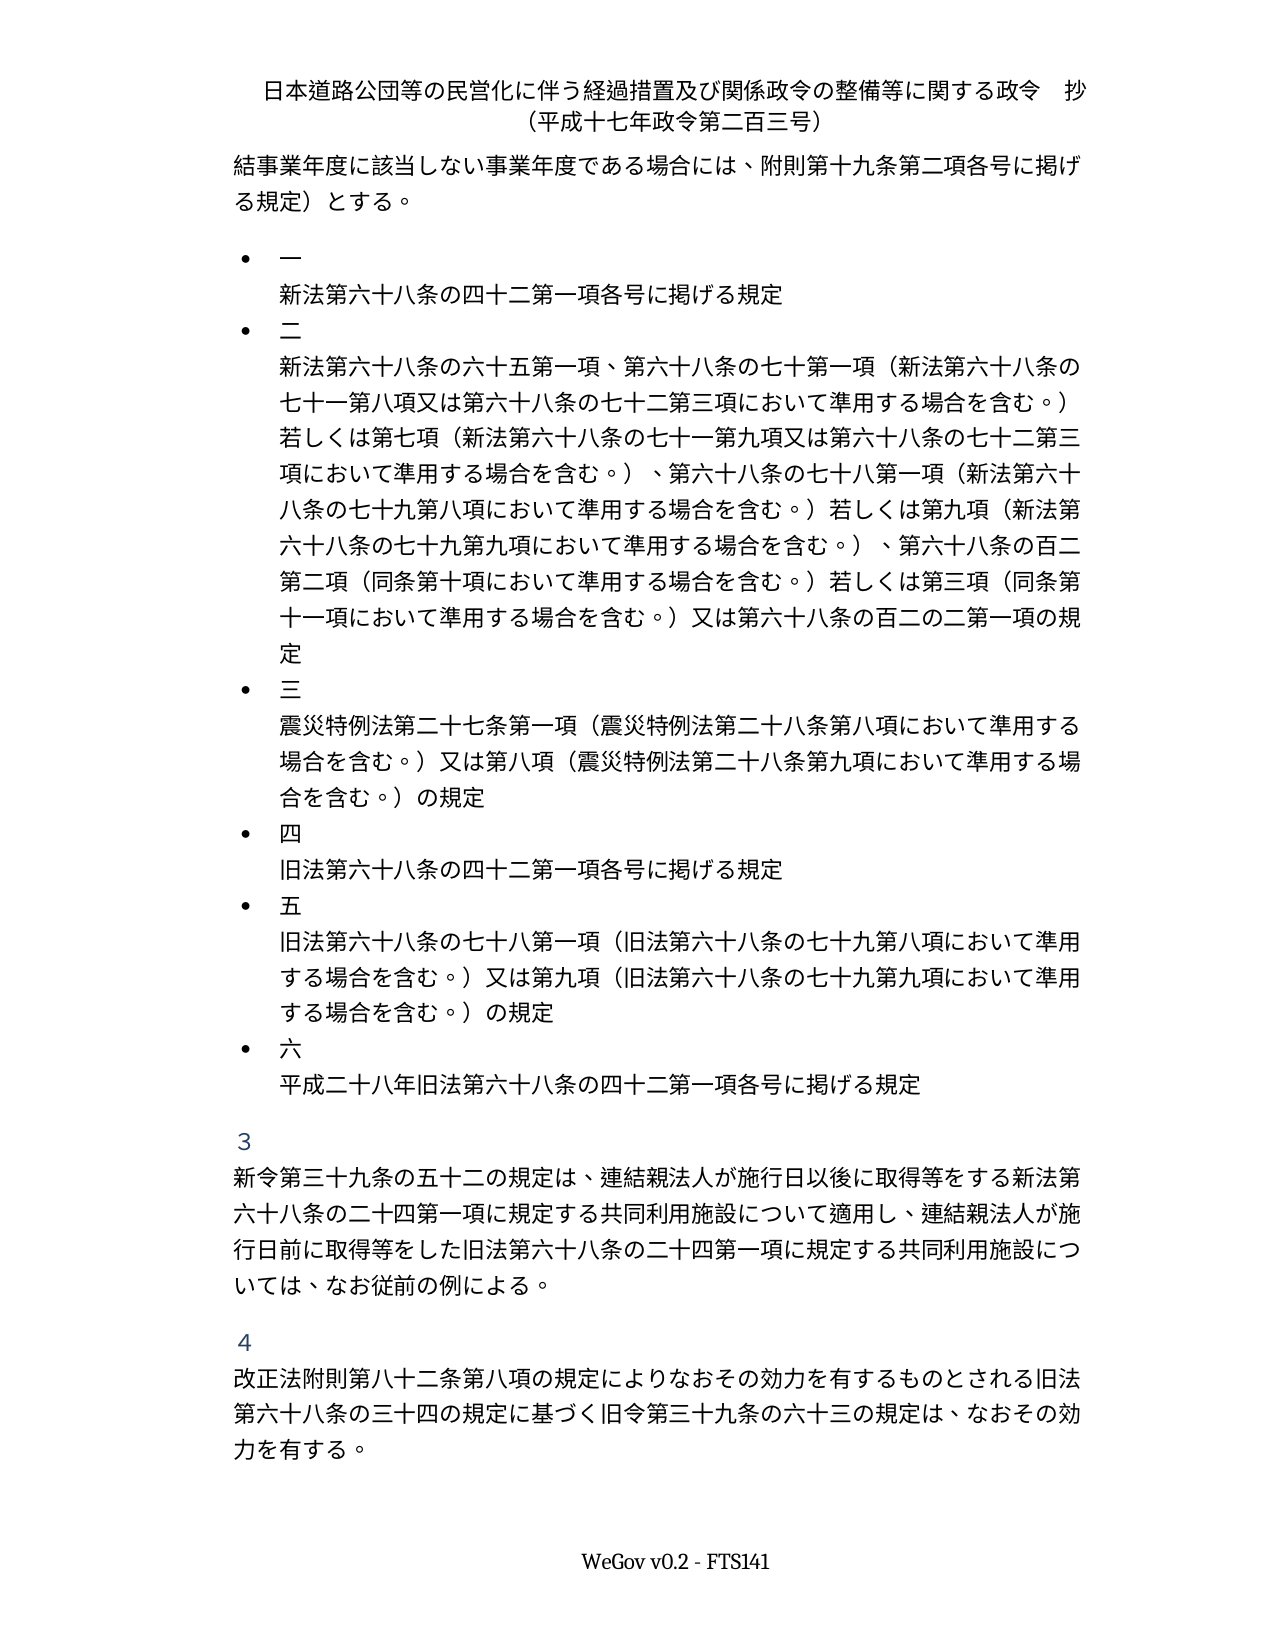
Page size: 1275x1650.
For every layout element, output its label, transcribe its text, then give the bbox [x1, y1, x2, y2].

subtitle ３ [233, 1126, 1087, 1157]
list 四 旧法第六十八条の四十二第一項各号に掲げる規定 [242, 818, 1087, 885]
list 三 震災特例法第二十七条第一項（震災特例法第二十八条第八項において準用する場合を含む。）又は第八項（震災特例法第二十八条第九項において準用する場合を含む。）の規定 [242, 674, 1087, 813]
list 六 平成二十八年旧法第六十八条の四十二第一項各号に掲げる規定 [242, 1033, 1087, 1101]
text 改正法附則第八十二条第四項に規定する政令で定める減価償却資産に関する特例を定めている規定は、次に掲げる規定（同項に規定する一年以内連結事業年度等が連結事業年度に該当しない事業年度である場合には、附則第十九条第二項各号に掲げる規定）とする。 [233, 150, 1087, 217]
list 二 新法第六十八条の六十五第一項、第六十八条の七十第一項（新法第六十八条の七十一第八項又は第六十八条の七十二第三項において準用する場合を含む。）若しくは第七項（新法第六十八条の七十一第九項又は第六十八条の七十二第三項において準用する場合を含む。）、第六十八条の七十八第一項（新法第六十八条の七十九第八項において準用する場合を含む。）若しくは第九項（新法第六十八条の七十九第九項において準用する場合を含む。）、第六十八条の百二第二項（同条第十項において準用する場合を含む。）若しくは第三項（同条第十一項において準用する場合を含む。）又は第六十八条の百二の二第一項の規定 [242, 314, 1087, 669]
text 新令第三十九条の五十二の規定は、連結親法人が施行日以後に取得等をする新法第六十八条の二十四第一項に規定する共同利用施設について適用し、連結親法人が施行日前に取得等をした旧法第六十八条の二十四第一項に規定する共同利用施設については、なお従前の例による。 [233, 1162, 1087, 1301]
subtitle ４ [233, 1327, 1087, 1358]
list 一 新法第六十八条の四十二第一項各号に掲げる規定 [242, 243, 1087, 310]
list 五 旧法第六十八条の七十八第一項（旧法第六十八条の七十九第八項において準用する場合を含む。）又は第九項（旧法第六十八条の七十九第九項において準用する場合を含む。）の規定 [242, 889, 1087, 1029]
